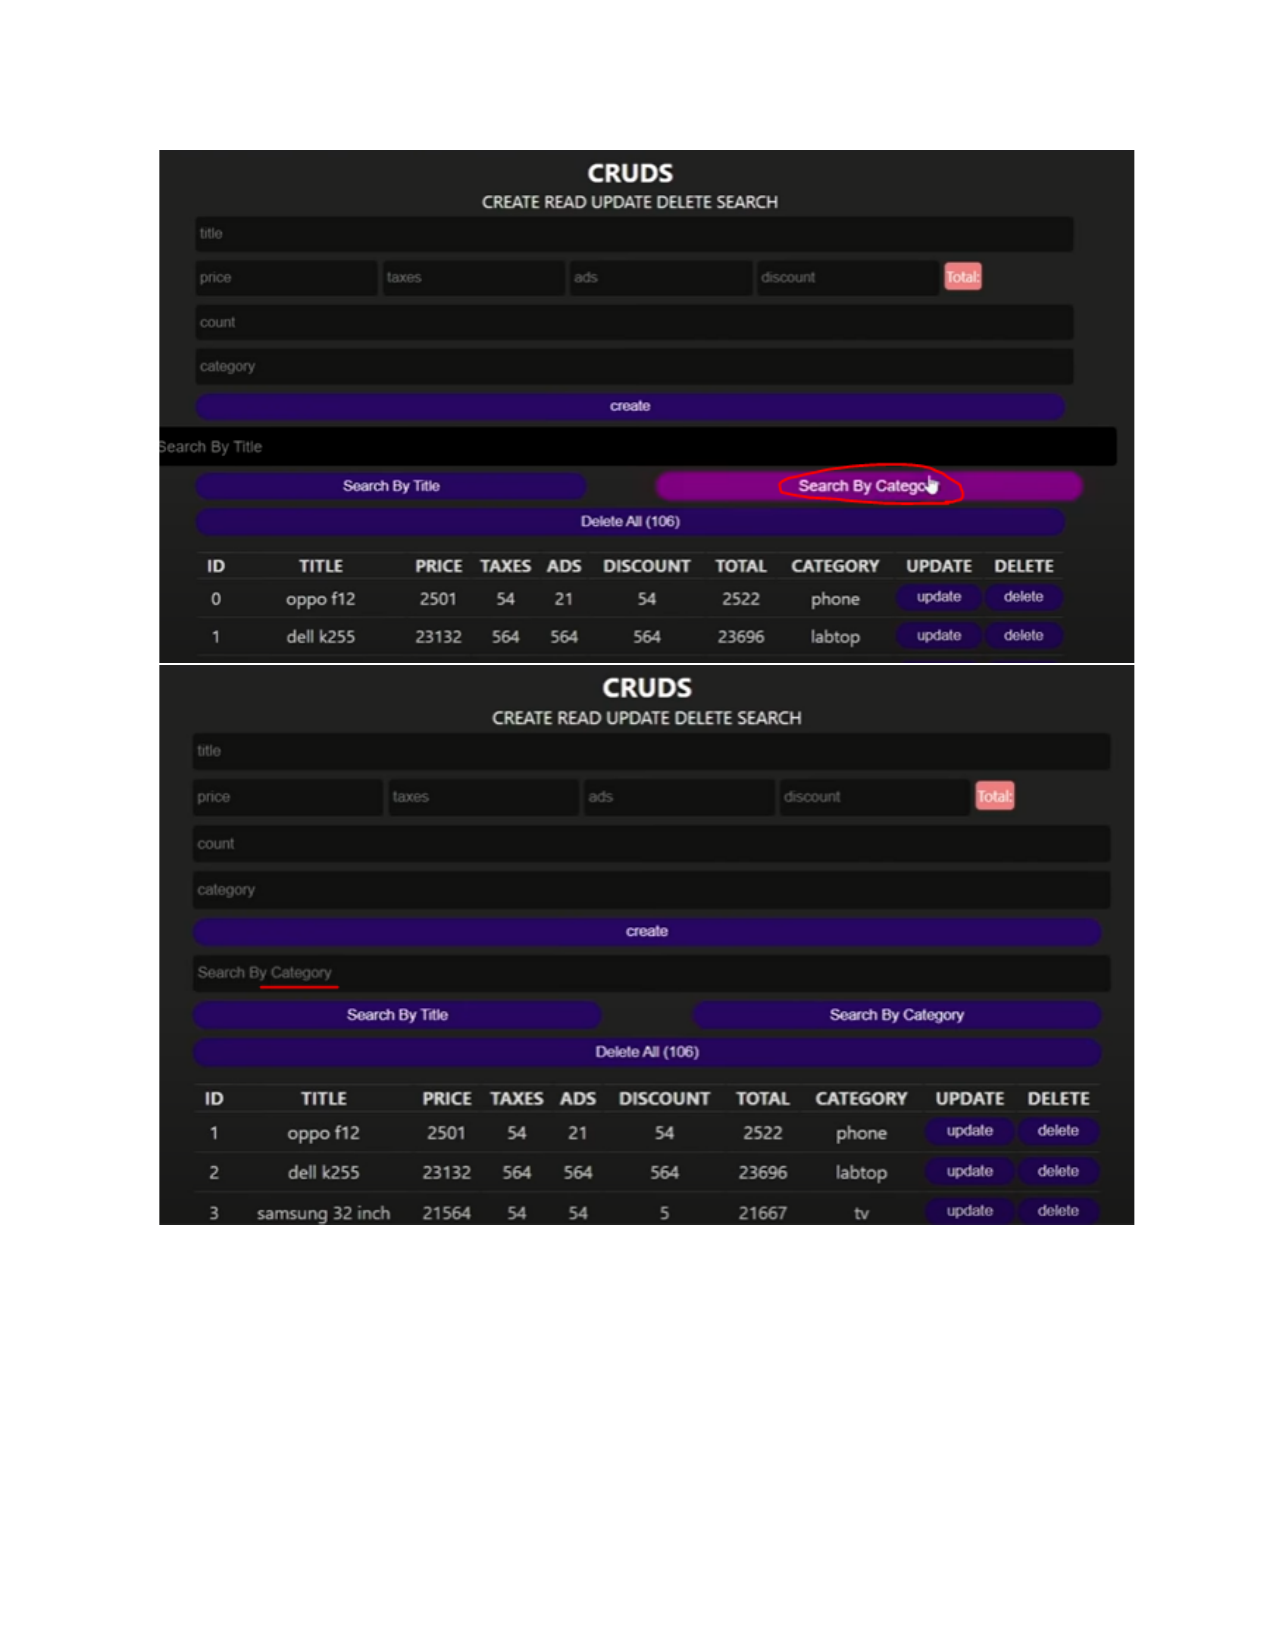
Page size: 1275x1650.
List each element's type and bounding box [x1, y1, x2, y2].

picture [159, 150, 1135, 663]
picture [159, 665, 1135, 1225]
